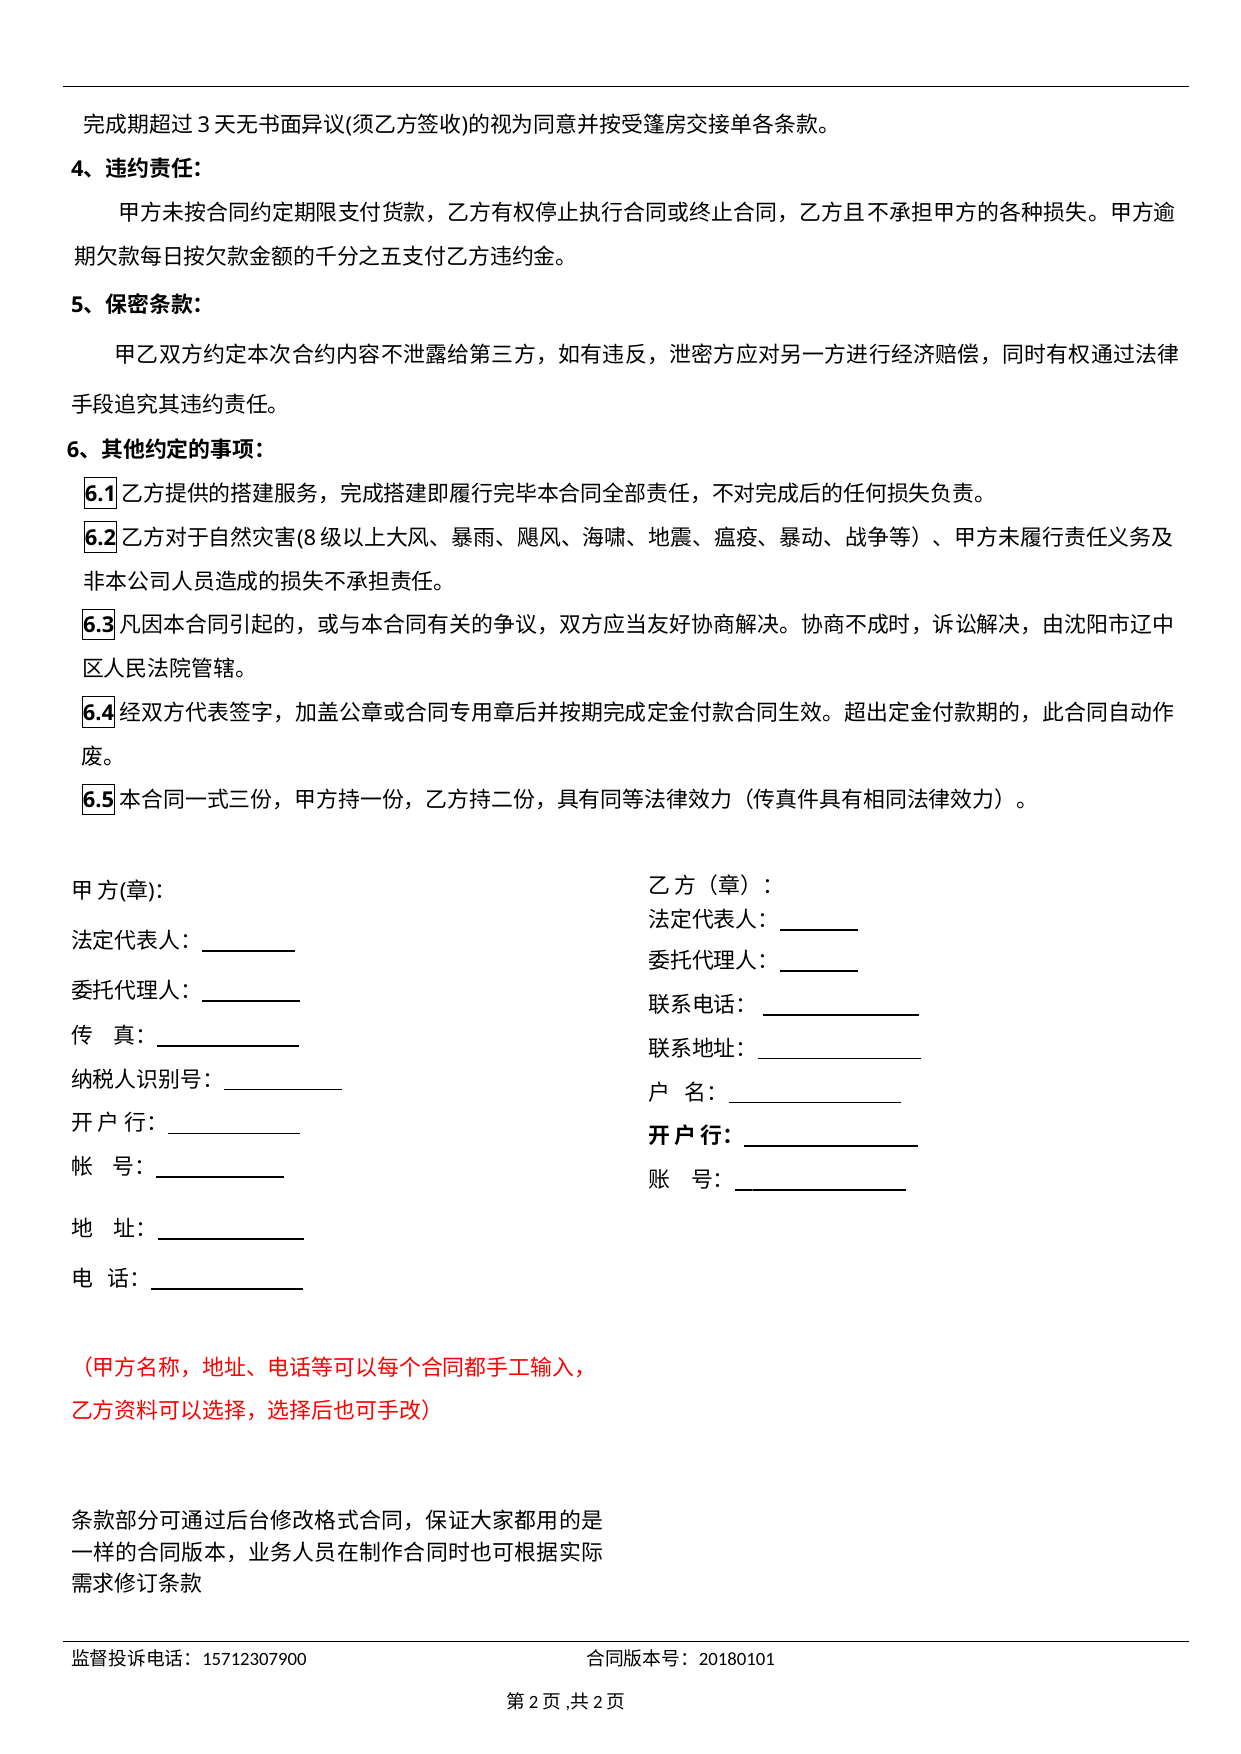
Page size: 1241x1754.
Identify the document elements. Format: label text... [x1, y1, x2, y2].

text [83, 98, 1176, 142]
text 甲 方(章)： [71, 858, 604, 908]
text 地址： [71, 1196, 604, 1246]
text 6.4经双方代表签字，加盖公章或合同专用章后并按期完成定金付款合同生效。超出定金付款期的，此合同自动作废。 [82, 685, 1176, 773]
text 委托代理人： [648, 934, 1181, 977]
text 6.5本合同一式三份，甲方持一份，乙方持二份，具有同等法律效力（传真件具有相同法律效力）。 [71, 773, 1176, 817]
text 6.1乙方提供的搭建服务，完成搭建即履行完毕本合同全部责任，不对完成后的任何损失负责。 [83, 467, 1176, 510]
text 电 话： [71, 1246, 604, 1296]
text 甲方未按合同约定期限支付货款，乙方有权停止执行合同或终止合同，乙方且不承担甲方的各种损失。甲方逾期欠款每日按欠款金额的千分之五支付乙方违约金。 [74, 185, 1176, 273]
text 6.2乙方对于自然灾害(8级以上大风、暴雨、飓风、海啸、地震、瘟疫、暴动、战争等）、甲方未履行责任义务及非本公司人员造成的损失不承担责任。 [83, 510, 1176, 598]
text 户 名： [648, 1065, 1181, 1109]
text 甲乙双方约定本次合约内容不泄露给第三方，如有违反，泄密方应对另一方进行经济赔偿，同时有权通过法律手段追究其违约责任。 [71, 323, 1181, 423]
text 法定代表人： [648, 902, 1181, 934]
text 开户行： [648, 1109, 1181, 1152]
text 纳税人识别号： [71, 1052, 604, 1096]
text 5、保密条款： [71, 273, 1181, 323]
text 条款部分可通过后台修改格式合同，保证大家都用的是一样的合同版本，业务人员在制作合同时也可根据实际需求修订条款 [71, 1503, 604, 1598]
text 法定代表人： [71, 908, 604, 958]
text 乙 方（章）： [648, 858, 1181, 902]
text 账号： [648, 1152, 1181, 1196]
text 4、违约责任： [71, 142, 1042, 185]
text 6、其他约定的事项： [67, 423, 1042, 467]
text 6.3凡因本合同引起的，或与本合同有关的争议，双方应当友好协商解决。协商不成时，诉讼解决，由沈阳市辽中区人民法院管辖。 [82, 598, 1176, 685]
text 帐 号： [71, 1139, 604, 1183]
text 委托代理人： [71, 958, 604, 1008]
text 联系地址： [648, 1021, 1181, 1065]
text 开 户 行： [71, 1096, 604, 1139]
text 传真： [71, 1008, 604, 1052]
text 联系电话： [648, 977, 1181, 1021]
text （甲方名称，地址、电话等可以每个合同都手工输入，乙方资料可以选择，选择后也可手改） [71, 1340, 604, 1427]
